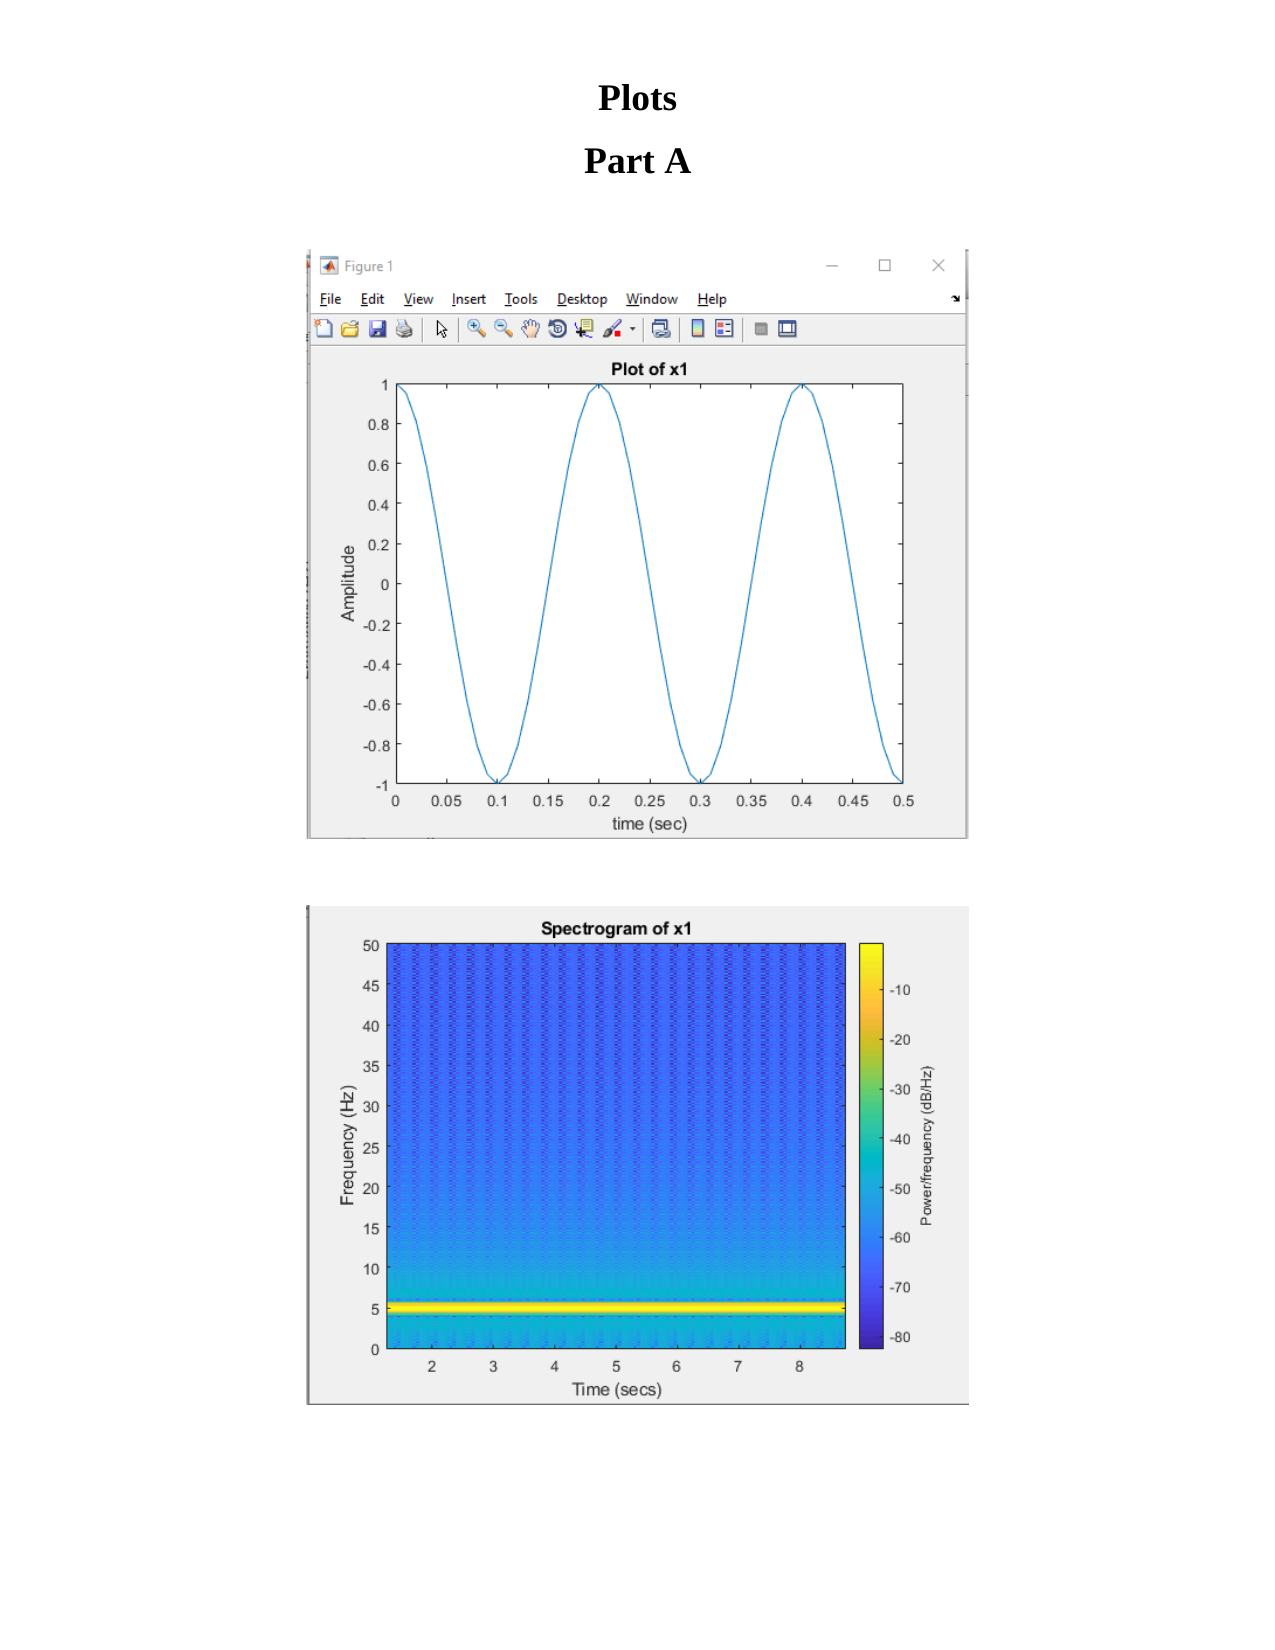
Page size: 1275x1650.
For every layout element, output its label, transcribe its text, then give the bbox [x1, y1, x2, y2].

text Part A [75, 138, 1200, 181]
picture [306, 249, 969, 839]
picture [306, 905, 969, 1405]
text Plots [75, 75, 1200, 118]
